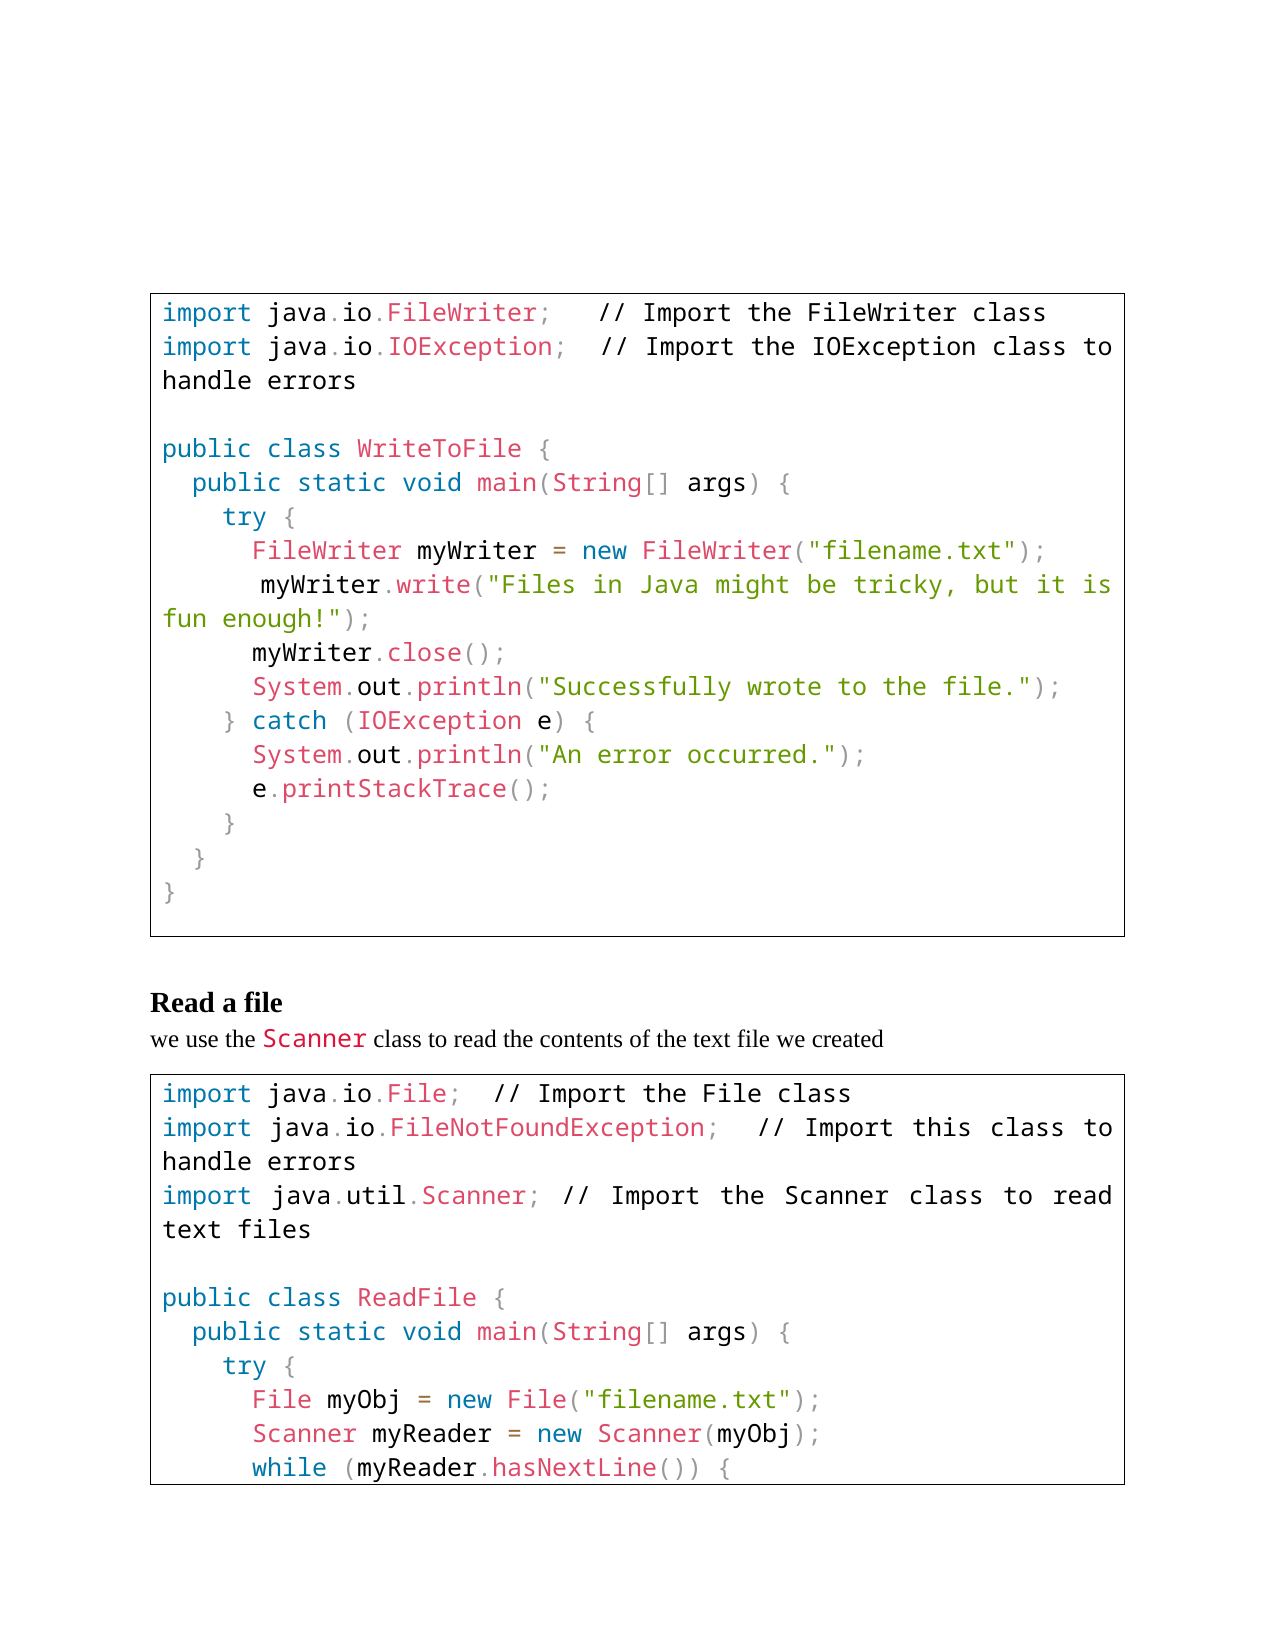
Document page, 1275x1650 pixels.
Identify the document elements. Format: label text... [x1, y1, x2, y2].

text we use the Scanner class to read the contents of the text file we created [150, 1021, 1125, 1055]
subtitle Read a file [150, 985, 1125, 1018]
table_header import java.io.FileWriter; // Import the FileWriter class import java.io.IOException; // Import the IOException class to handle errors public class WriteToFile { public static void main(String[] args) { try { FileWriter myWriter = new FileWriter("filename.txt"); myWriter.write("Files in Java might be tricky, but it is fun enough!"); myWriter.close(); System.out.println("Successfully wrote to the file."); } catch (IOException e) { System.out.println("An error occurred."); e.printStackTrace(); } } } [151, 294, 1124, 936]
